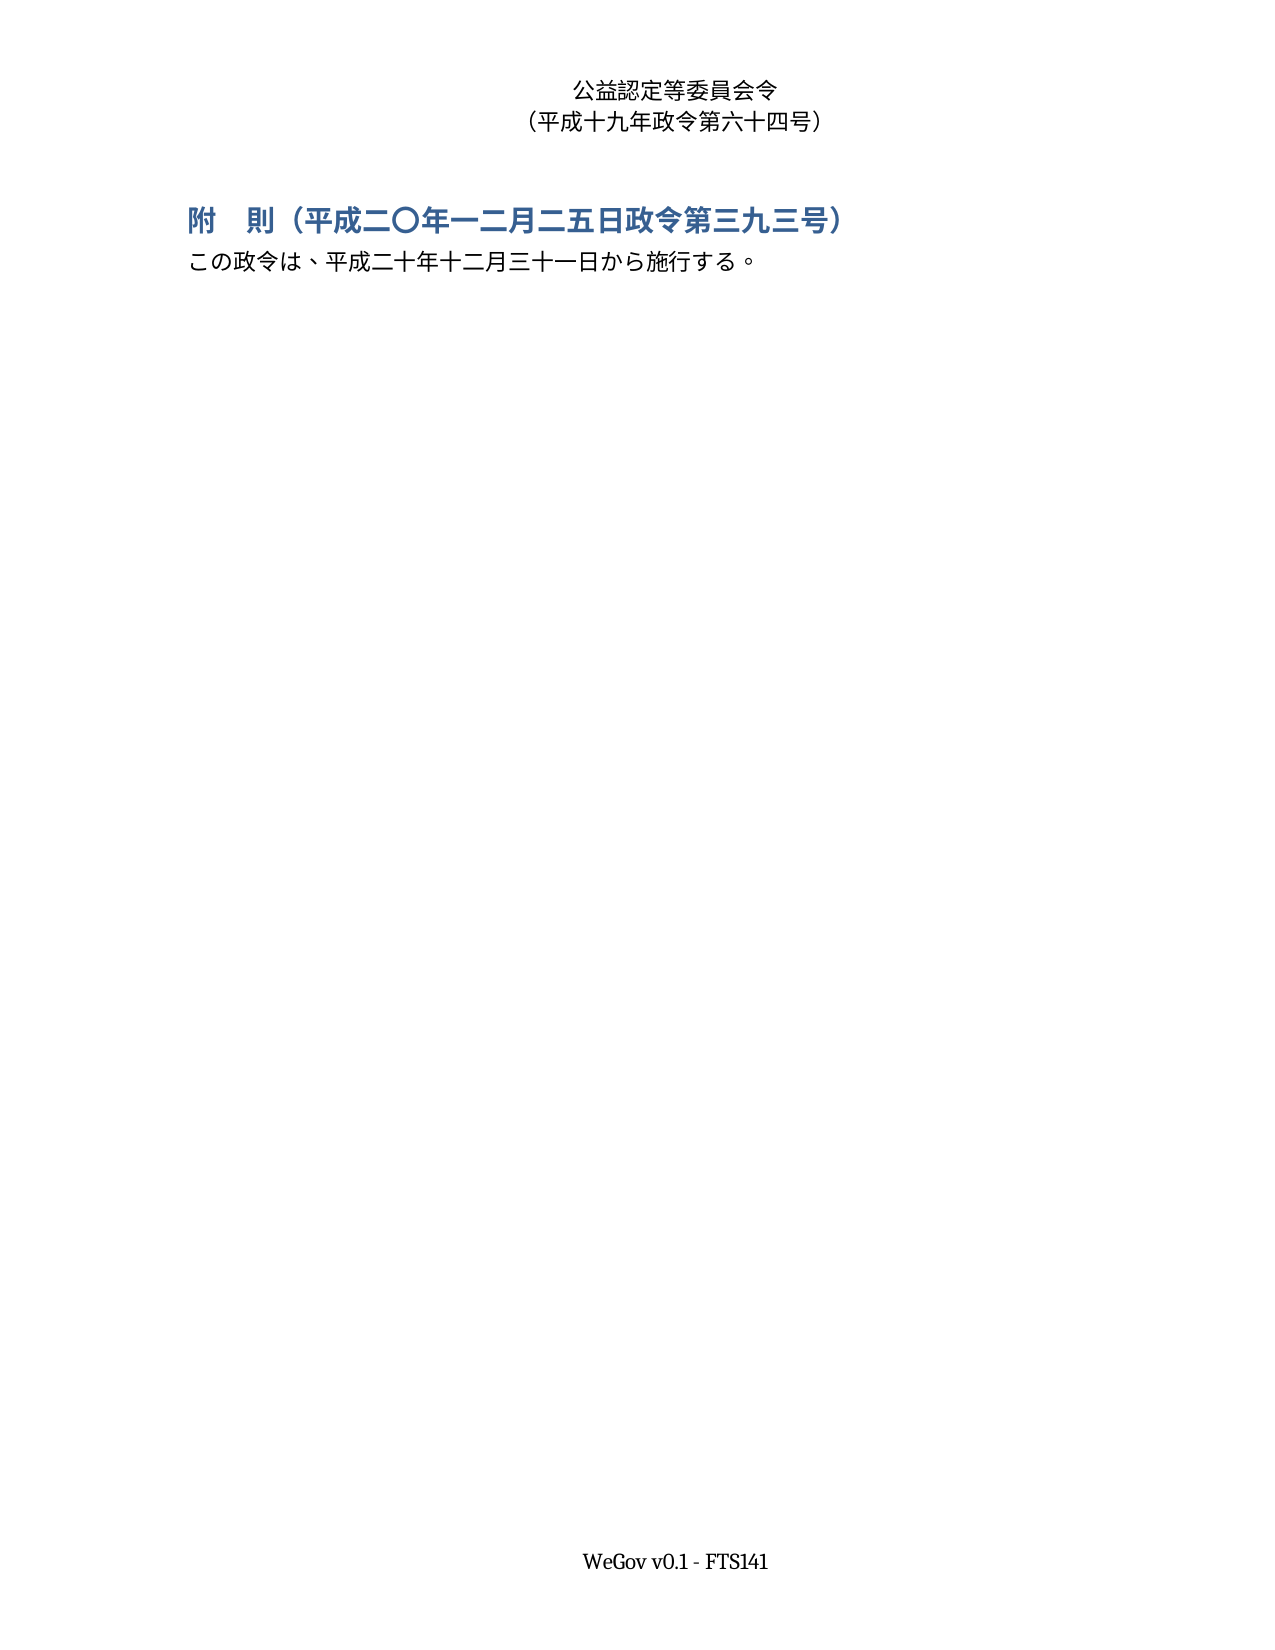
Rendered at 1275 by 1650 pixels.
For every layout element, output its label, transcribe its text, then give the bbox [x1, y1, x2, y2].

subtitle 附 則（平成二〇年一二月二五日政令第三九三号） [187, 200, 1087, 240]
text この政令は、平成二十年十二月三十一日から施行する。 [187, 246, 1087, 277]
